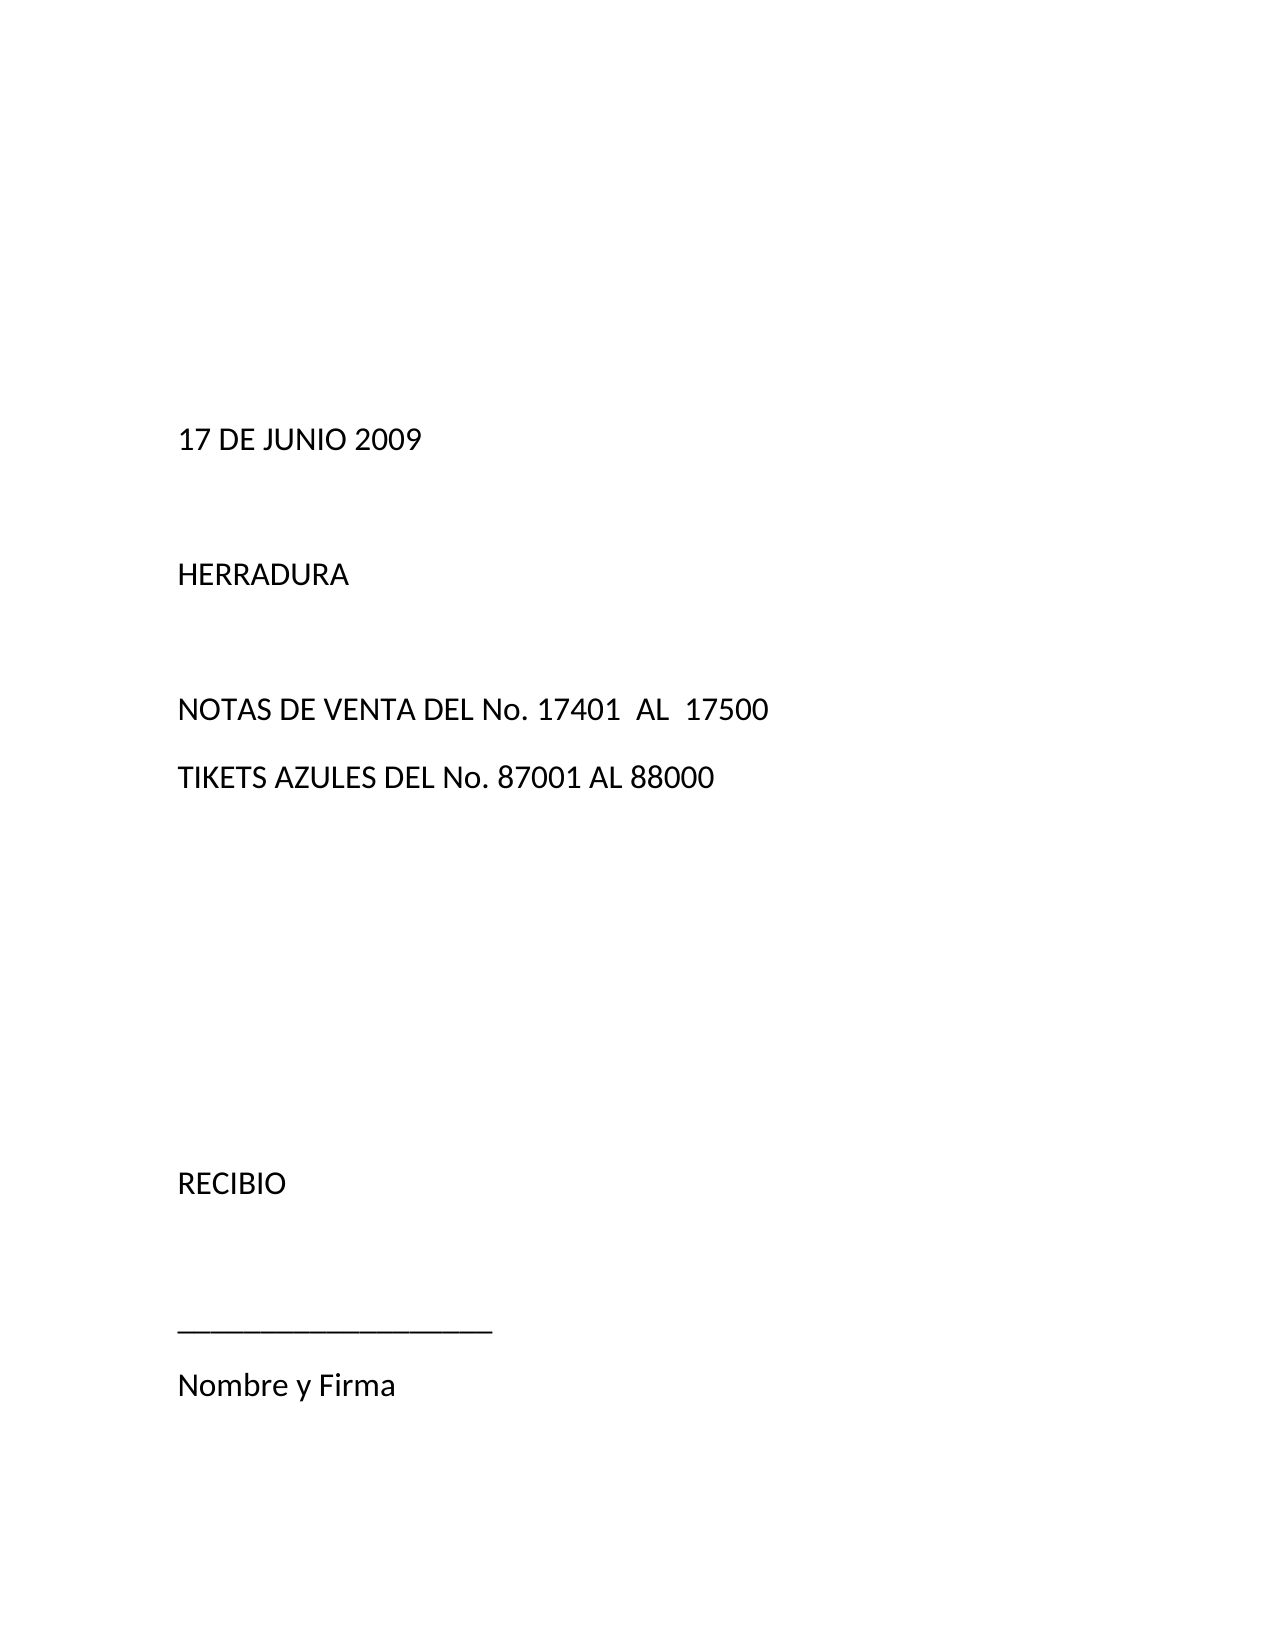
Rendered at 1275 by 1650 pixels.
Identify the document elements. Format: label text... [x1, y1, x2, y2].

text TIKETS AZULES DEL No. 87001 AL 88000 [177, 756, 1098, 797]
text ___________________ [177, 1297, 1098, 1338]
text NOTAS DE VENTA DEL No. 17401 AL 17500 [177, 688, 1098, 729]
text 17 DE JUNIO 2009 [177, 418, 1098, 459]
text HERRADURA [177, 553, 1098, 594]
text RECIBIO [177, 1162, 1098, 1202]
text Nombre y Firma [177, 1364, 1098, 1405]
